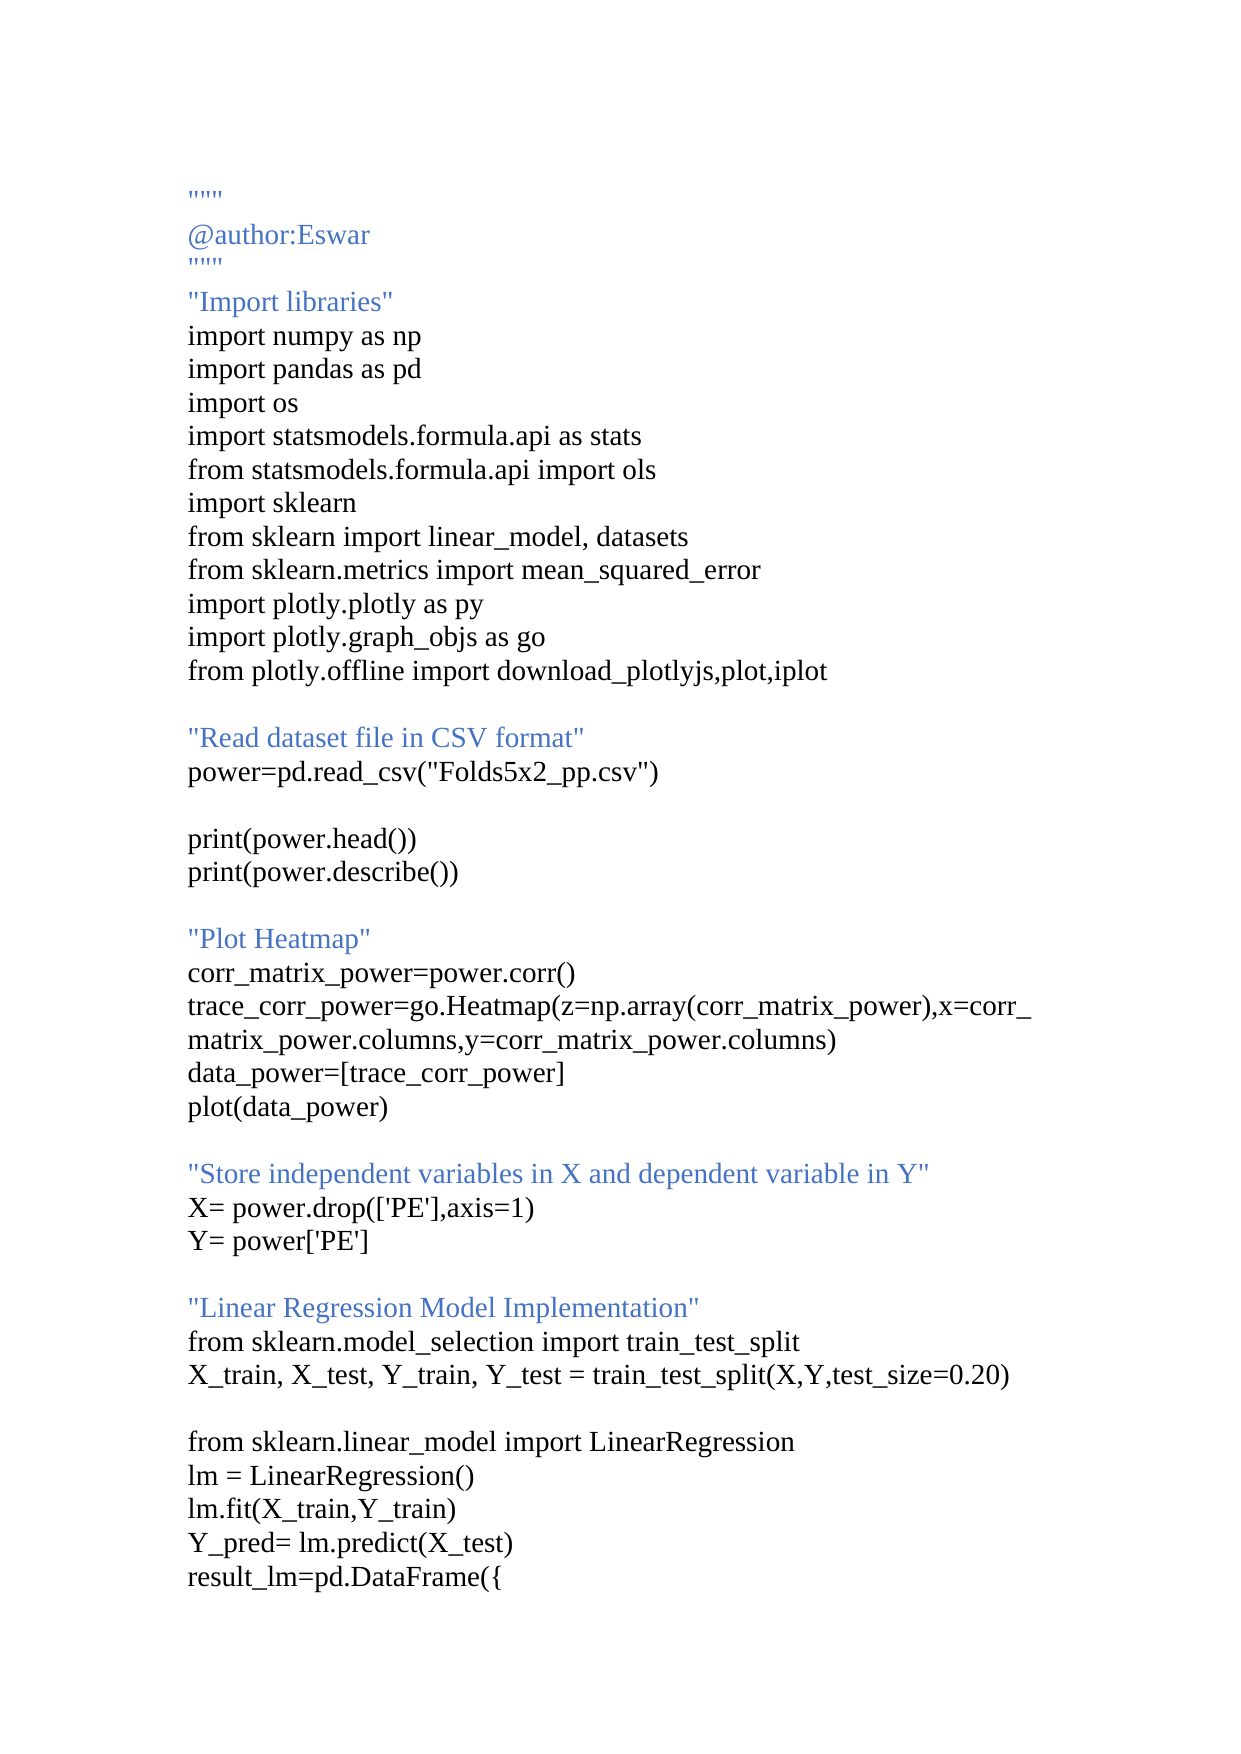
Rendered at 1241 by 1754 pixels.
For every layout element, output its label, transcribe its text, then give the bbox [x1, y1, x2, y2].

text "Plot Heatmap" [187, 921, 1053, 955]
text from sklearn.model_selection import train_test_split [187, 1324, 1053, 1357]
text lm = LinearRegression() [187, 1458, 1053, 1492]
text import statsmodels.formula.api as stats [187, 418, 1053, 452]
text X_train, X_test, Y_train, Y_test = train_test_split(X,Y,test_size=0.20) [187, 1357, 1053, 1391]
text "Store independent variables in X and dependent variable in Y" [187, 1156, 1053, 1190]
text "Read dataset file in CSV format" [187, 720, 1053, 754]
text trace_corr_power=go.Heatmap(z=np.array(corr_matrix_power),x=corr_matrix_power.columns,y=corr_matrix_power.columns) [187, 988, 1053, 1056]
text X= power.drop(['PE'],axis=1) [187, 1190, 1053, 1223]
text corr_matrix_power=power.corr() [187, 955, 1053, 988]
text from sklearn.metrics import mean_squared_error [187, 552, 1053, 586]
text import plotly.graph_objs as go [187, 619, 1053, 653]
text from sklearn.linear_model import LinearRegression [187, 1424, 1053, 1458]
text data_power=[trace_corr_power] [187, 1056, 1053, 1089]
text plot(data_power) [187, 1089, 1053, 1123]
text "Import libraries" [187, 284, 1053, 318]
text import os [187, 385, 1053, 418]
text print(power.describe()) [187, 854, 1053, 888]
text Y= power['PE'] [187, 1223, 1053, 1257]
text @author:Eswar [187, 217, 1053, 251]
text import sklearn [187, 485, 1053, 519]
text """ [187, 251, 1053, 284]
text from statsmodels.formula.api import ols [187, 452, 1053, 485]
text from plotly.offline import download_plotlyjs,plot,iplot [187, 653, 1053, 687]
text power=pd.read_csv("Folds5x2_pp.csv") [187, 754, 1053, 787]
text from sklearn import linear_model, datasets [187, 519, 1053, 552]
text import numpy as np [187, 318, 1053, 351]
text lm.fit(X_train,Y_train) [187, 1492, 1053, 1525]
text print(power.head()) [187, 821, 1053, 854]
text """ [187, 183, 1053, 217]
text "Linear Regression Model Implementation" [187, 1290, 1053, 1324]
text import plotly.plotly as py [187, 586, 1053, 619]
text result_lm=pd.DataFrame({ [187, 1559, 1053, 1592]
text import pandas as pd [187, 351, 1053, 385]
text Y_pred= lm.predict(X_test) [187, 1525, 1053, 1559]
